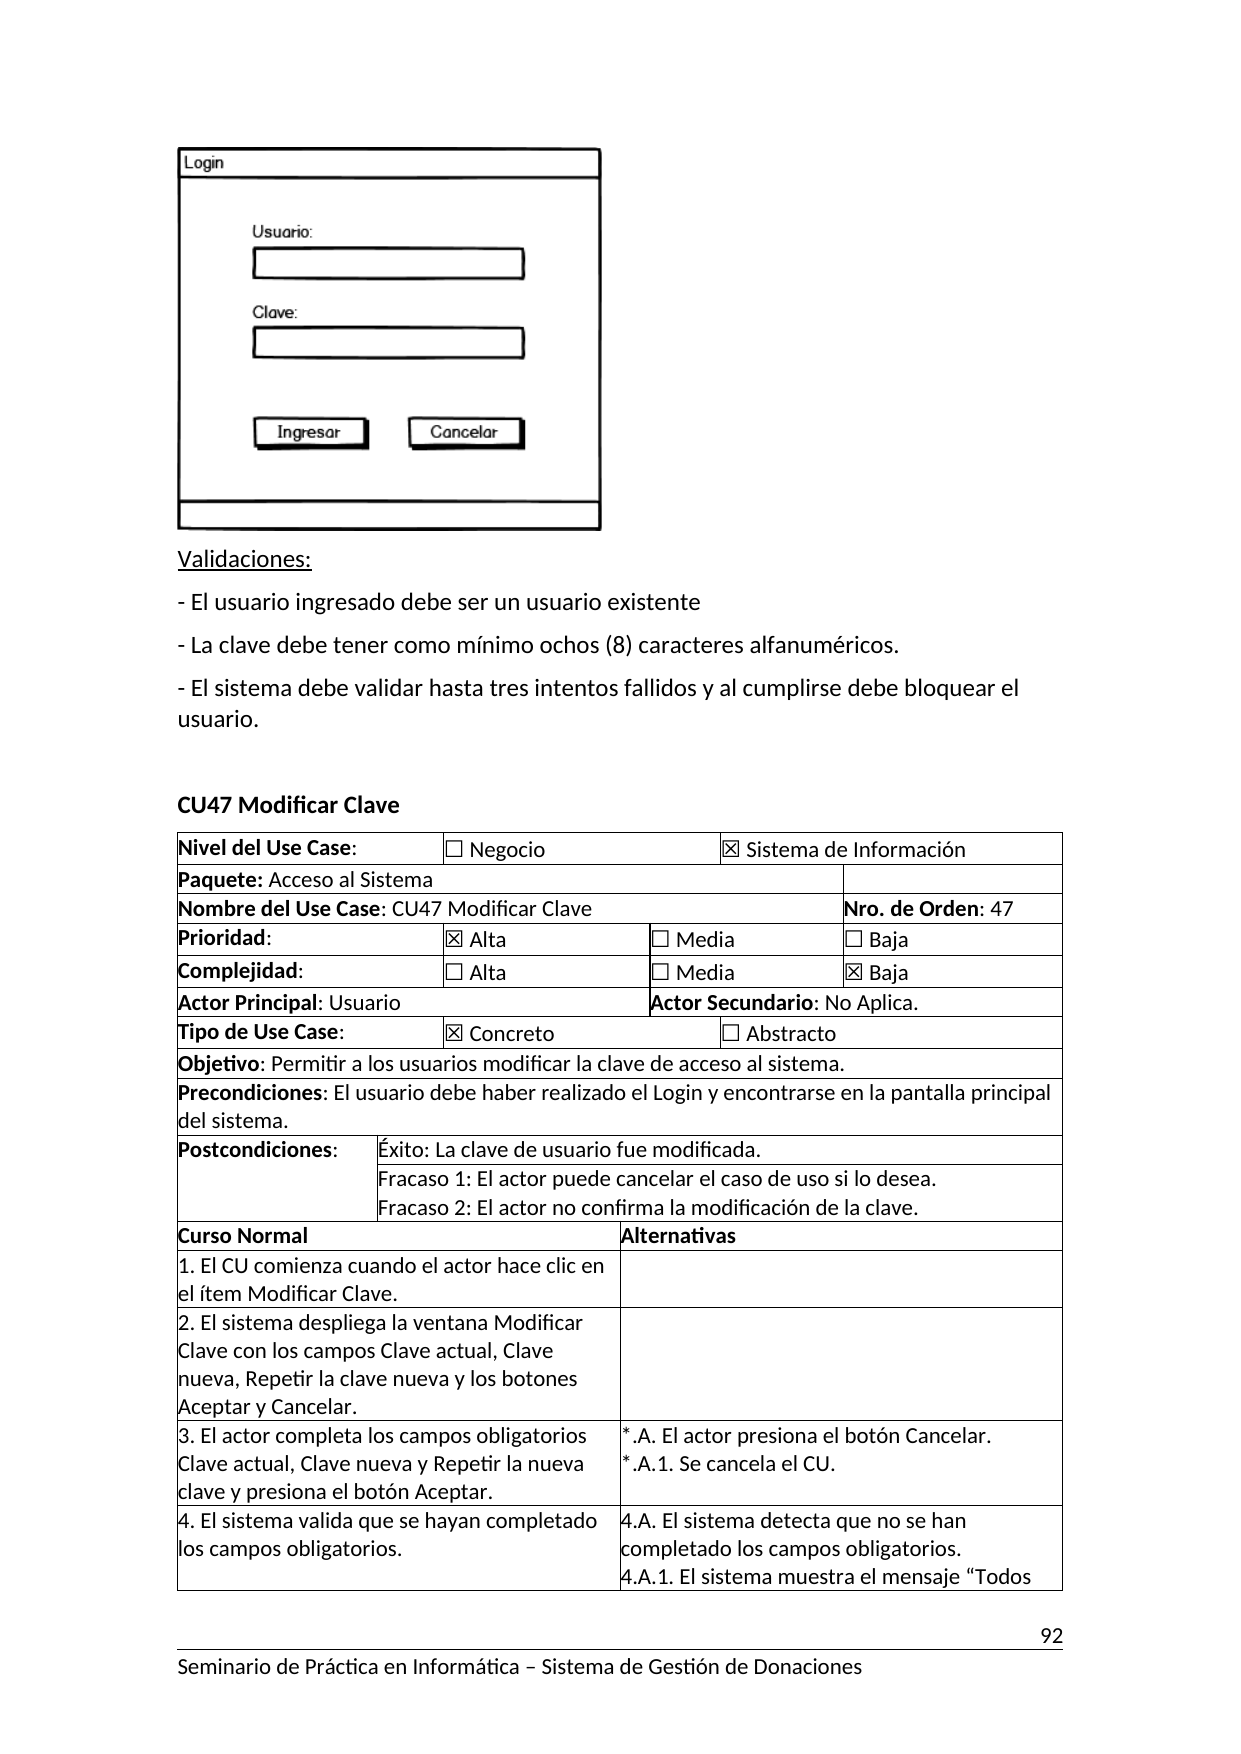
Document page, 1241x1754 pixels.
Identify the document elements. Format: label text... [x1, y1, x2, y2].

table_cell Precondiciones: El usuario debe haber realizado el Login y encontrarse en la pantalla principal del sistema. [178, 1079, 1062, 1134]
table_cell Abstracto [721, 1017, 1062, 1048]
text CU47 Modificar Clave [177, 789, 1063, 819]
table_cell Postcondiciones: [178, 1136, 377, 1221]
table_cell Alternativas [621, 1222, 1062, 1250]
table_cell Fracaso 1: El actor puede cancelar el caso de uso si lo desea. Fracaso 2: El actor no confirma la modificación de la clave. [378, 1165, 1062, 1221]
table_cell Media [651, 924, 843, 955]
table_cell Nro. de Orden: 47 [844, 894, 1062, 922]
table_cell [621, 1506, 1062, 1590]
text - El sistema debe validar hasta tres intentos fallidos y al cumplirse debe bloquear el usuario. [177, 672, 1063, 733]
table_header Sistema de Información [721, 833, 1062, 864]
table_cell Concreto [444, 1017, 720, 1048]
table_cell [178, 1506, 620, 1590]
table_header Nivel del Use Case: [178, 833, 443, 864]
table_cell Complejidad: [178, 956, 443, 987]
table_cell Alta [444, 924, 649, 955]
table_cell [844, 865, 1062, 893]
table_cell Actor Secundario: No Aplica. [651, 988, 1062, 1016]
table_cell 1. El CU comienza cuando el actor hace clic en el ítem Modificar Clave. [178, 1251, 620, 1307]
text - La clave debe tener como mínimo ochos (8) caracteres alfanuméricos. [177, 629, 1063, 660]
table_cell 2. El sistema despliega la ventana Modificar Clave con los campos Clave actual, Clave nueva, Repetir la clave nueva y los botones Aceptar y Cancelar. [178, 1308, 620, 1420]
table_cell Actor Principal: Usuario [178, 988, 649, 1016]
table_cell Baja [844, 924, 1062, 955]
text - El usuario ingresado debe ser un usuario existente [177, 586, 1063, 617]
table_cell Media [651, 956, 843, 987]
table_cell *.A. El actor presiona el botón Cancelar. *.A.1. Se cancela el CU. [621, 1421, 1062, 1505]
table_cell 3. El actor completa los campos obligatorios Clave actual, Clave nueva y Repetir la nueva clave y presiona el botón Aceptar. [178, 1421, 620, 1505]
table_cell Baja [844, 956, 1062, 987]
table_cell Curso Normal [178, 1222, 620, 1250]
table_cell Nombre del Use Case: CU47 Modificar Clave [178, 894, 843, 922]
picture [177, 147, 602, 531]
text Validaciones: [177, 543, 1063, 574]
table_cell Éxito: La clave de usuario fue modificada. [378, 1136, 1062, 1163]
table_cell Tipo de Use Case: [178, 1017, 443, 1048]
table_cell Paquete: Acceso al Sistema [178, 865, 843, 893]
table_cell [621, 1308, 1062, 1420]
table_cell Prioridad: [178, 924, 443, 955]
table_cell Objetivo: Permitir a los usuarios modificar la clave de acceso al sistema. [178, 1049, 1062, 1077]
table_cell Alta [444, 956, 649, 987]
table_header Negocio [444, 833, 720, 864]
table_cell [621, 1251, 1062, 1307]
